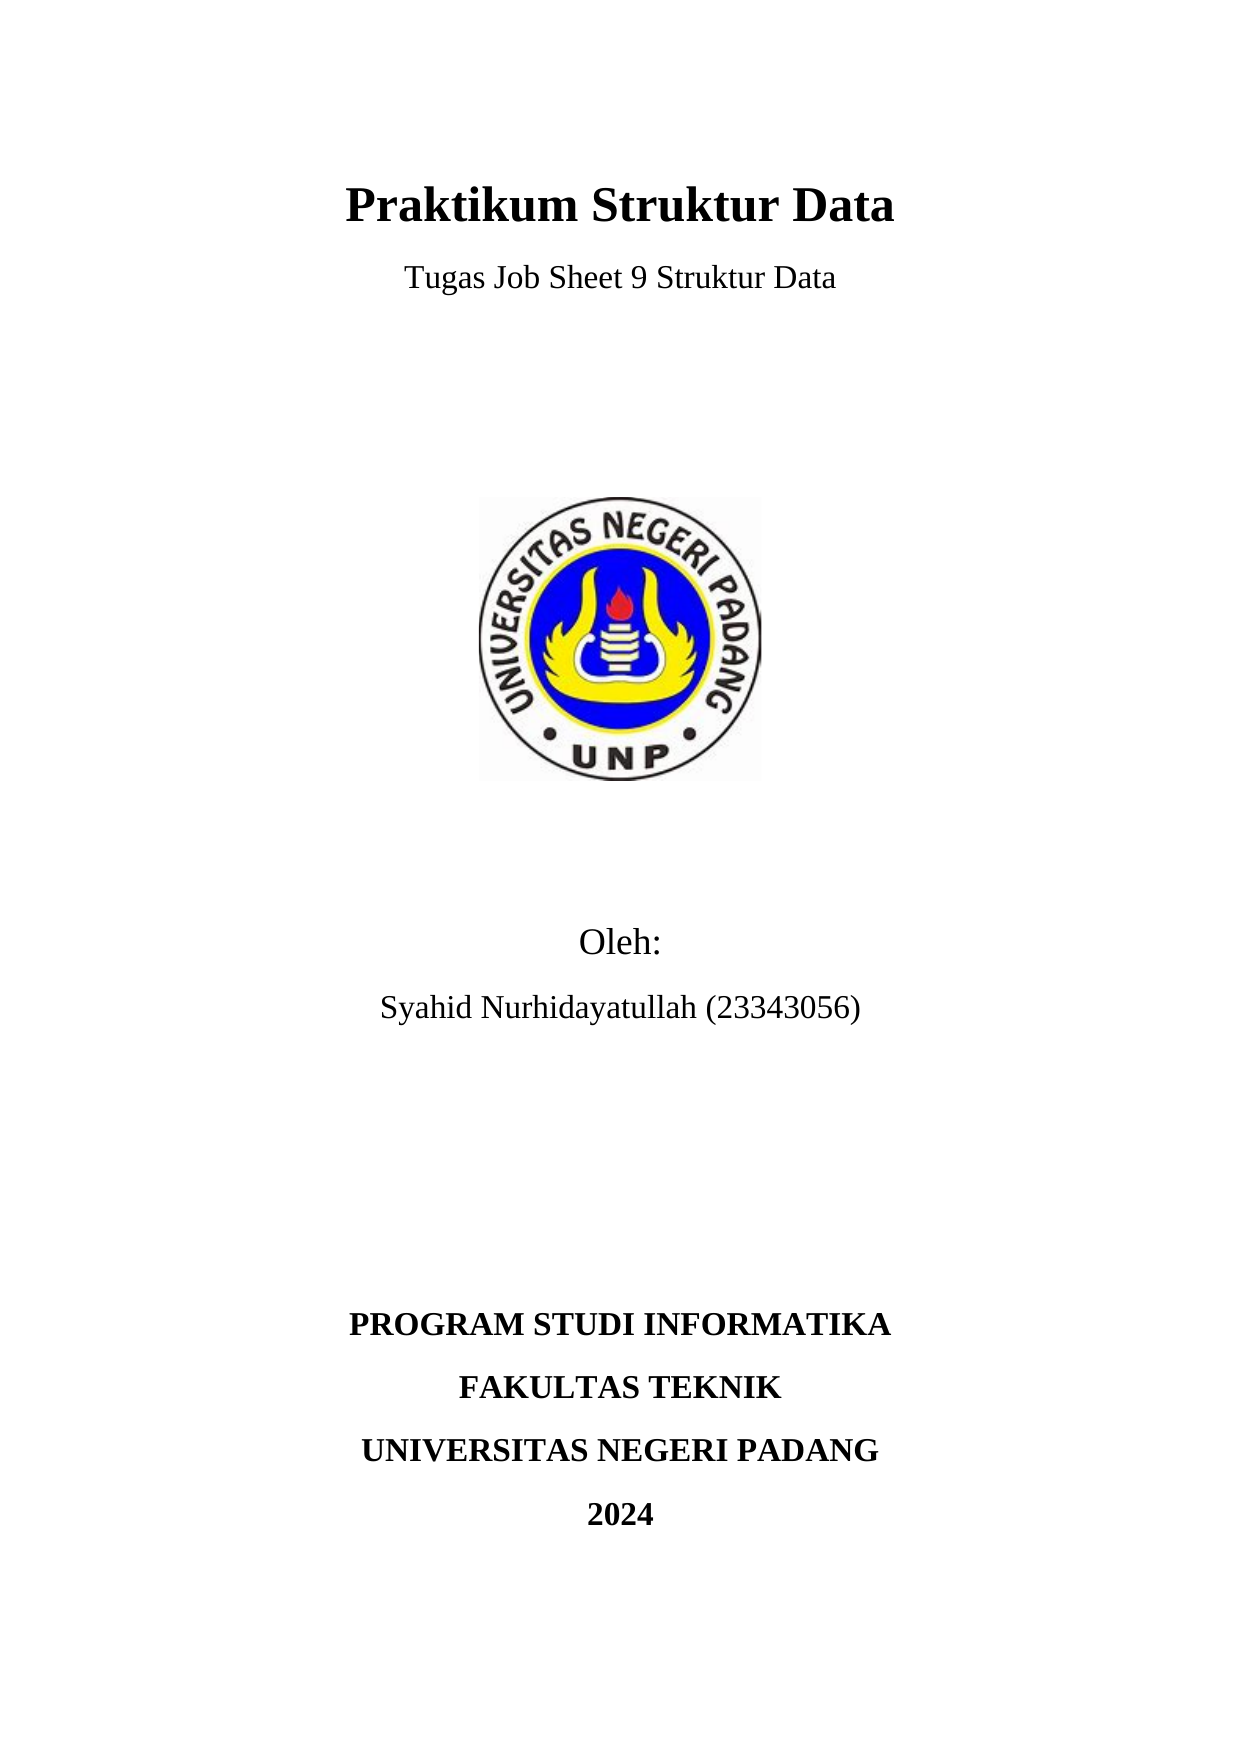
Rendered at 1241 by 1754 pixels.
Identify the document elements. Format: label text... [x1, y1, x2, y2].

text Tugas Job Sheet 9 Struktur Data [187, 257, 1053, 296]
text 2024 [187, 1494, 1053, 1532]
text Praktikum Struktur Data [187, 175, 1053, 232]
text Syahid Nurhidayatullah (23343056) [187, 987, 1053, 1026]
text FAKULTAS TEKNIK [187, 1367, 1053, 1406]
text Oleh: [187, 919, 1053, 962]
picture [478, 497, 762, 781]
text PROGRAM STUDI INFORMATIKA [187, 1304, 1053, 1342]
text UNIVERSITAS NEGERI PADANG [187, 1431, 1053, 1469]
